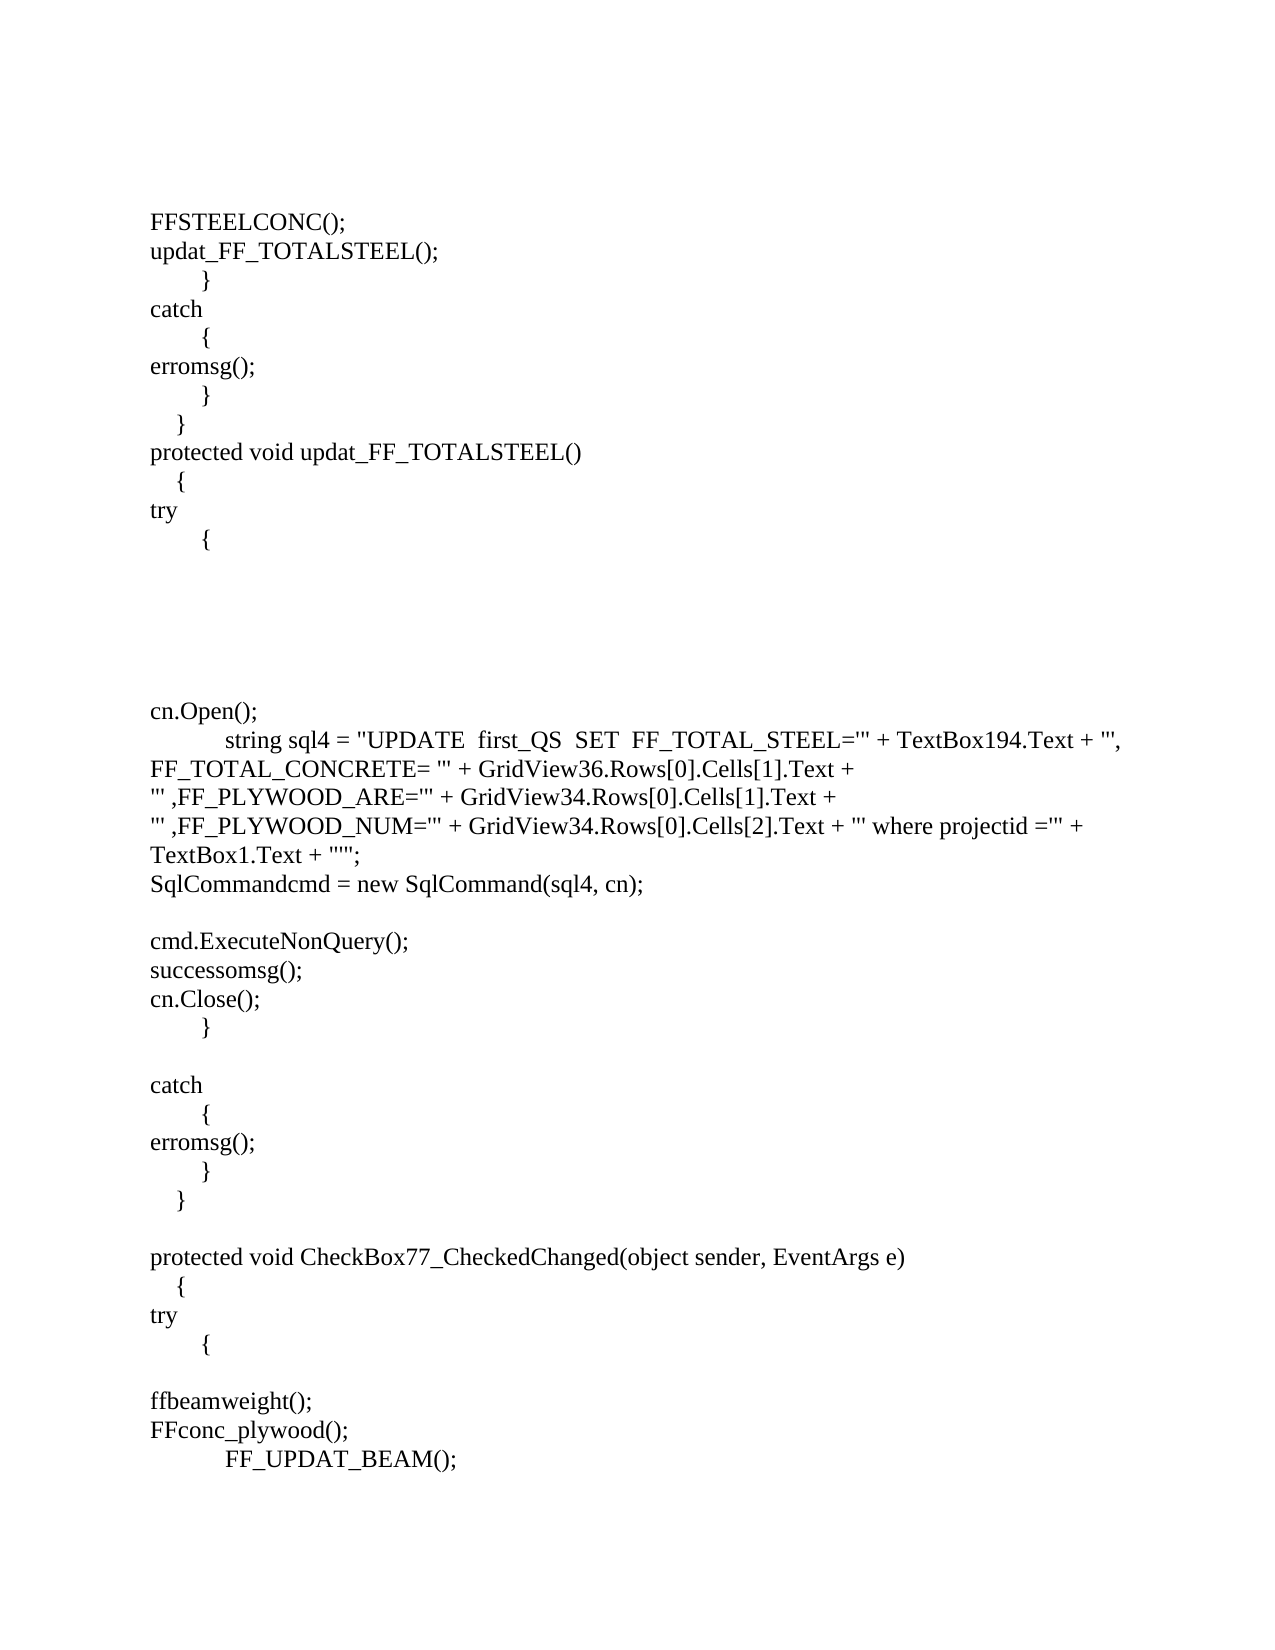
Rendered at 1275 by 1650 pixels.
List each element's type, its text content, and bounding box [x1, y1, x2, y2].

text { [150, 322, 1125, 351]
text { [150, 524, 1125, 552]
text } [150, 1012, 1125, 1041]
text { [150, 1271, 1125, 1300]
text } [150, 1156, 1125, 1185]
text erromsg(); [150, 351, 1125, 380]
text { [150, 1099, 1125, 1127]
text FFSTEELCONC(); [150, 207, 1125, 236]
text successomsg(); [150, 955, 1125, 984]
text } [150, 380, 1125, 409]
text { [150, 466, 1125, 495]
text catch [150, 294, 1125, 322]
text protected void updat_FF_TOTALSTEEL() [150, 437, 1125, 466]
text cn.Close(); [150, 984, 1125, 1012]
text string sql4 = "UPDATE first_QS SET FF_TOTAL_STEEL='" + TextBox194.Text + "', FF_TOTAL_CONCRETE= '" + GridView36.Rows[0].Cells[1].Text + "' ,FF_PLYWOOD_ARE='" + GridView34.Rows[0].Cells[1].Text + "' ,FF_PLYWOOD_NUM='" + GridView34.Rows[0].Cells[2].Text + "' where projectid ='" + TextBox1.Text + "'"; [150, 725, 1125, 869]
text } [150, 1185, 1125, 1214]
text try [150, 1300, 1125, 1329]
text protected void CheckBox77_CheckedChanged(object sender, EventArgs e) [150, 1242, 1125, 1271]
text ffbeamweight(); [150, 1386, 1125, 1415]
text SqlCommandcmd = new SqlCommand(sql4, cn); [150, 869, 1125, 897]
text try [150, 495, 1125, 524]
text updat_FF_TOTALSTEEL(); [150, 236, 1125, 265]
text FF_UPDAT_BEAM(); [150, 1444, 1125, 1472]
text erromsg(); [150, 1127, 1125, 1156]
text { [150, 1329, 1125, 1357]
text cn.Open(); [150, 696, 1125, 725]
text } [150, 265, 1125, 294]
text cmd.ExecuteNonQuery(); [150, 926, 1125, 955]
text FFconc_plywood(); [150, 1415, 1125, 1444]
text } [150, 409, 1125, 437]
text catch [150, 1070, 1125, 1099]
